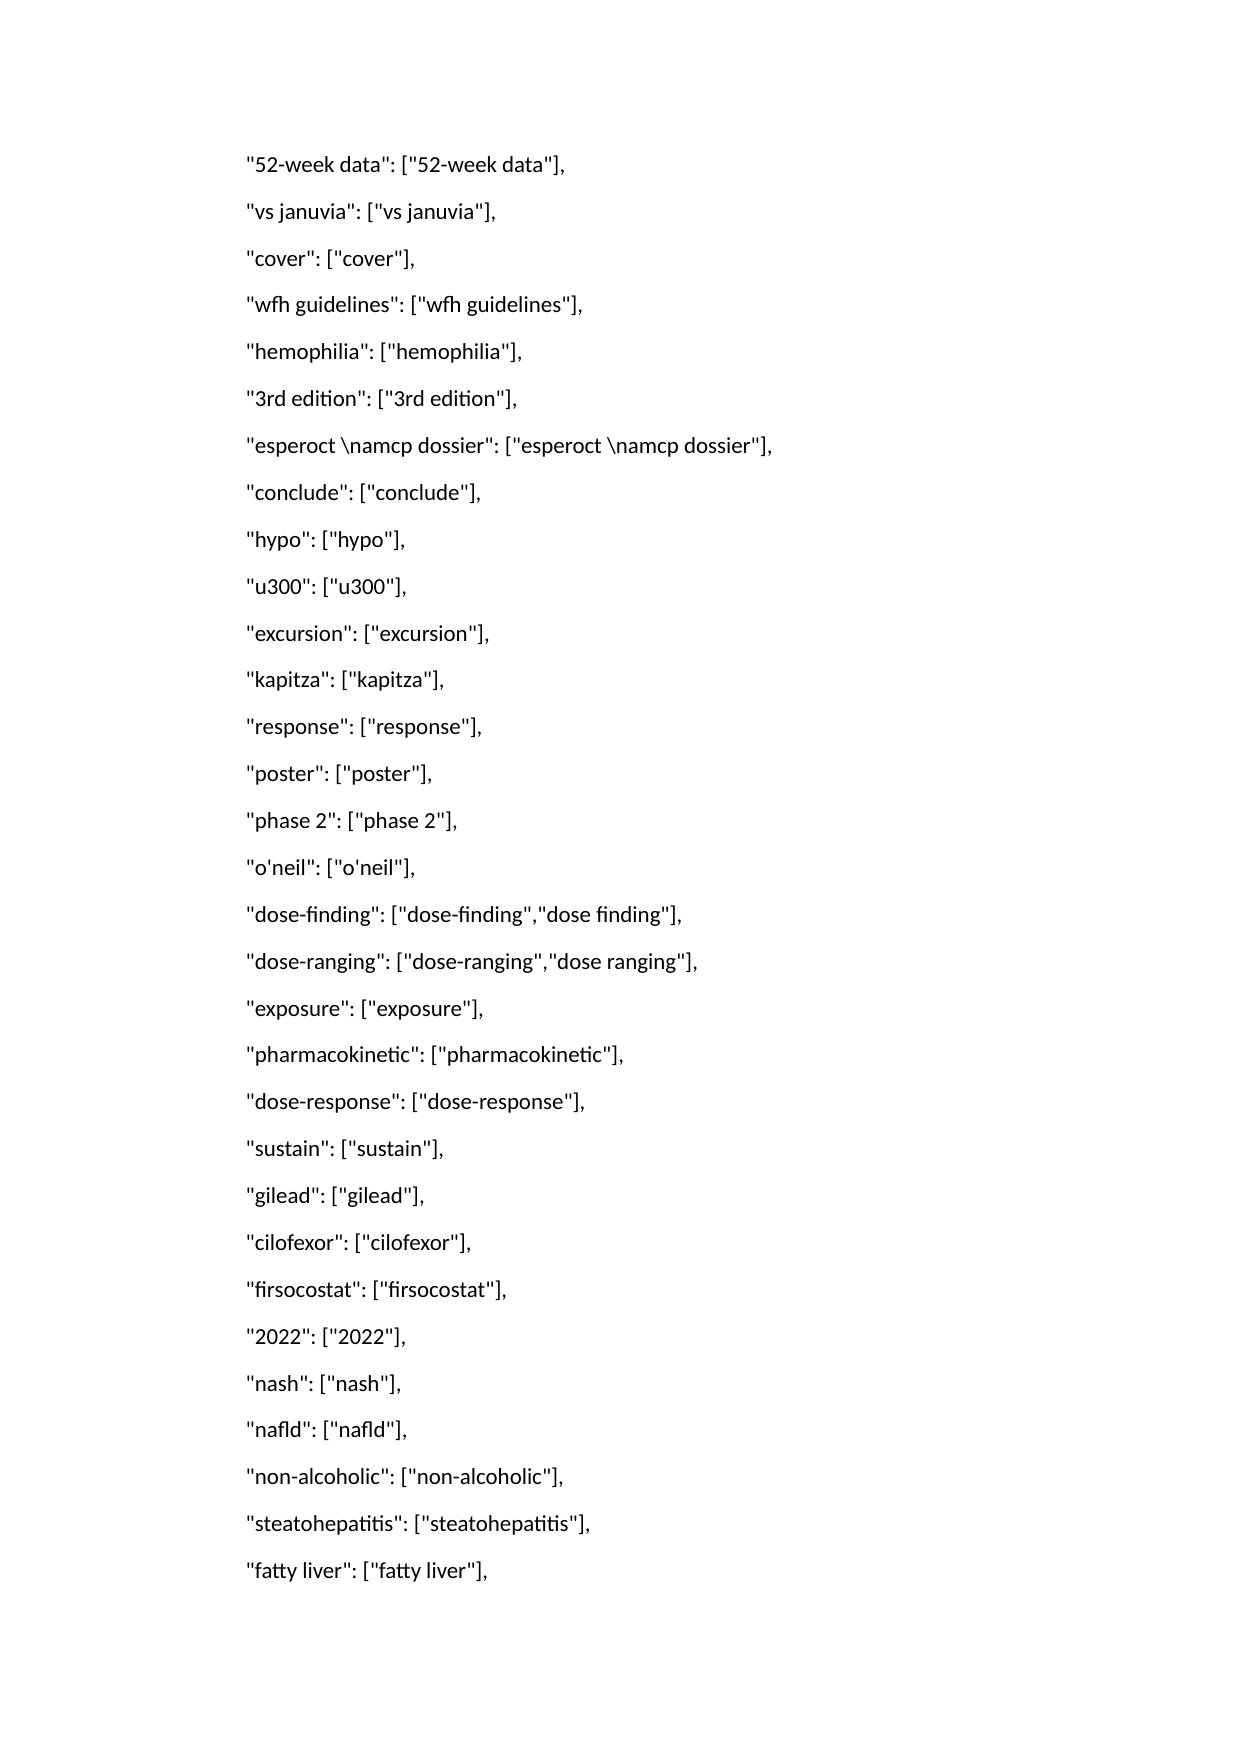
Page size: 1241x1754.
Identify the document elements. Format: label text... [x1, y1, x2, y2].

text "esperoct \namcp dossier": ["esperoct \namcp dossier"], [225, 431, 1090, 459]
text "cover": ["cover"], [225, 244, 1090, 272]
text "non-alcoholic": ["non-alcoholic"], [225, 1462, 1090, 1491]
text "3rd edition": ["3rd edition"], [225, 384, 1090, 412]
text "nafld": ["nafld"], [225, 1416, 1090, 1444]
text "phase 2": ["phase 2"], [225, 806, 1090, 834]
text "exposure": ["exposure"], [225, 994, 1090, 1022]
text "excursion": ["excursion"], [225, 619, 1090, 647]
text "poster": ["poster"], [225, 759, 1090, 787]
text "gilead": ["gilead"], [225, 1181, 1090, 1209]
text "steatohepatitis": ["steatohepatitis"], [225, 1509, 1090, 1537]
text "vs januvia": ["vs januvia"], [225, 197, 1090, 225]
text "2022": ["2022"], [225, 1322, 1090, 1350]
text "fatty liver": ["fatty liver"], [225, 1556, 1090, 1584]
text "hypo": ["hypo"], [225, 525, 1090, 553]
text "hemophilia": ["hemophilia"], [225, 337, 1090, 366]
text "sustain": ["sustain"], [225, 1134, 1090, 1162]
text "dose-response": ["dose-response"], [225, 1087, 1090, 1116]
text "cilofexor": ["cilofexor"], [225, 1228, 1090, 1256]
text "conclude": ["conclude"], [225, 478, 1090, 506]
text "response": ["response"], [225, 712, 1090, 741]
text "nash": ["nash"], [225, 1369, 1090, 1397]
text "kapitza": ["kapitza"], [225, 666, 1090, 694]
text "wfh guidelines": ["wfh guidelines"], [225, 291, 1090, 319]
text "dose-ranging": ["dose-ranging","dose ranging"], [225, 947, 1090, 975]
text "o'neil": ["o'neil"], [225, 853, 1090, 881]
text "52-week data": ["52-week data"], [225, 150, 1090, 178]
text "firsocostat": ["firsocostat"], [225, 1275, 1090, 1303]
text "u300": ["u300"], [225, 572, 1090, 600]
text "pharmacokinetic": ["pharmacokinetic"], [225, 1041, 1090, 1069]
text "dose-finding": ["dose-finding","dose finding"], [225, 900, 1090, 928]
